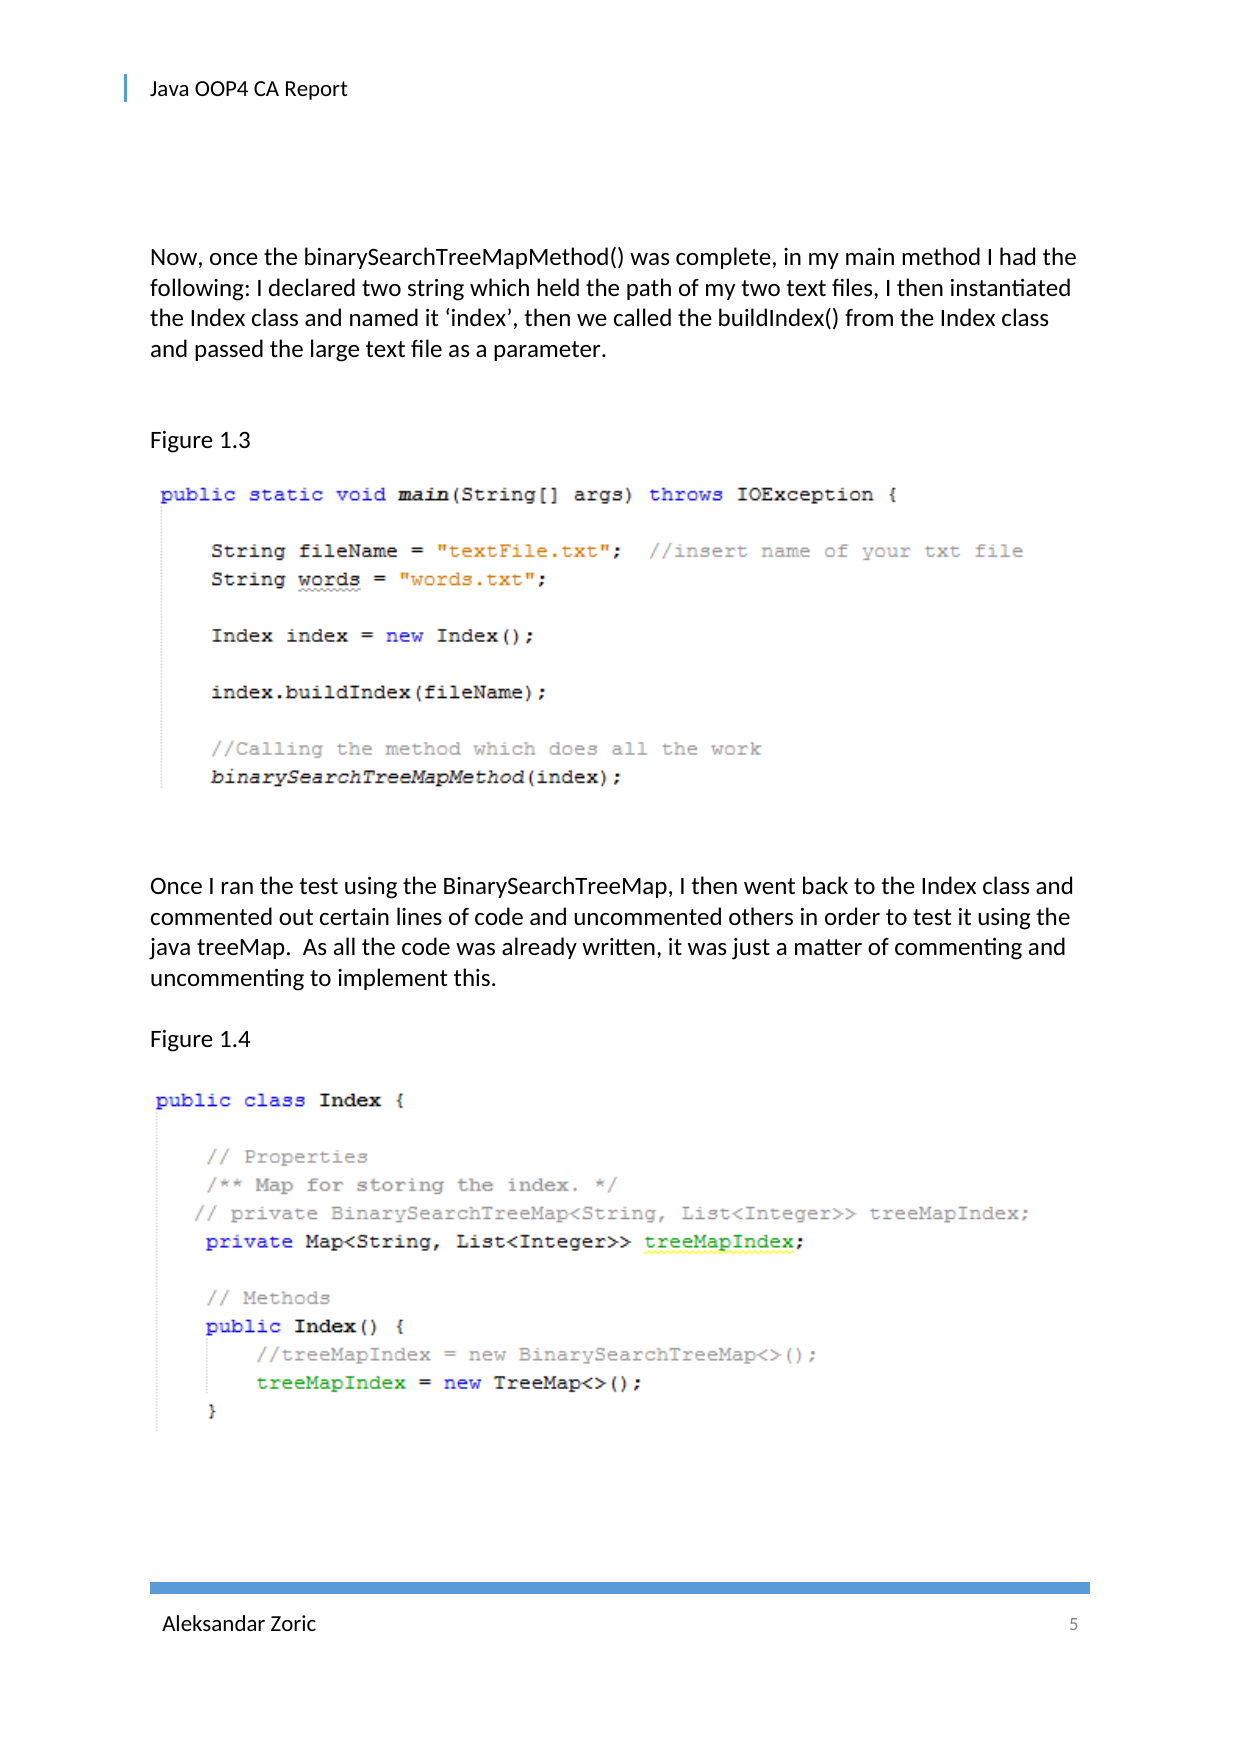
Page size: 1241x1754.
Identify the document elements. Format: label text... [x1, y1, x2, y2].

picture [150, 1083, 1046, 1433]
text Figure 1.3 [150, 425, 1090, 455]
text Now, once the binarySearchTreeMapMethod() was complete, in my main method I had the following: I declared two string which held the path of my two text files, I then instantiated the Index class and named it ‘index’, then we called the buildIndex() from the Index class and passed the large text file as a parameter. [150, 242, 1090, 364]
text Figure 1.4 [150, 1023, 1090, 1053]
picture [150, 485, 1043, 810]
text Once I ran the test using the BinarySearchTreeMap, I then went back to the Index class and commented out certain lines of code and uncommented others in order to test it using the java treeMap. As all the code was already written, it was just a matter of commenting and uncommenting to implement this. [150, 870, 1090, 992]
